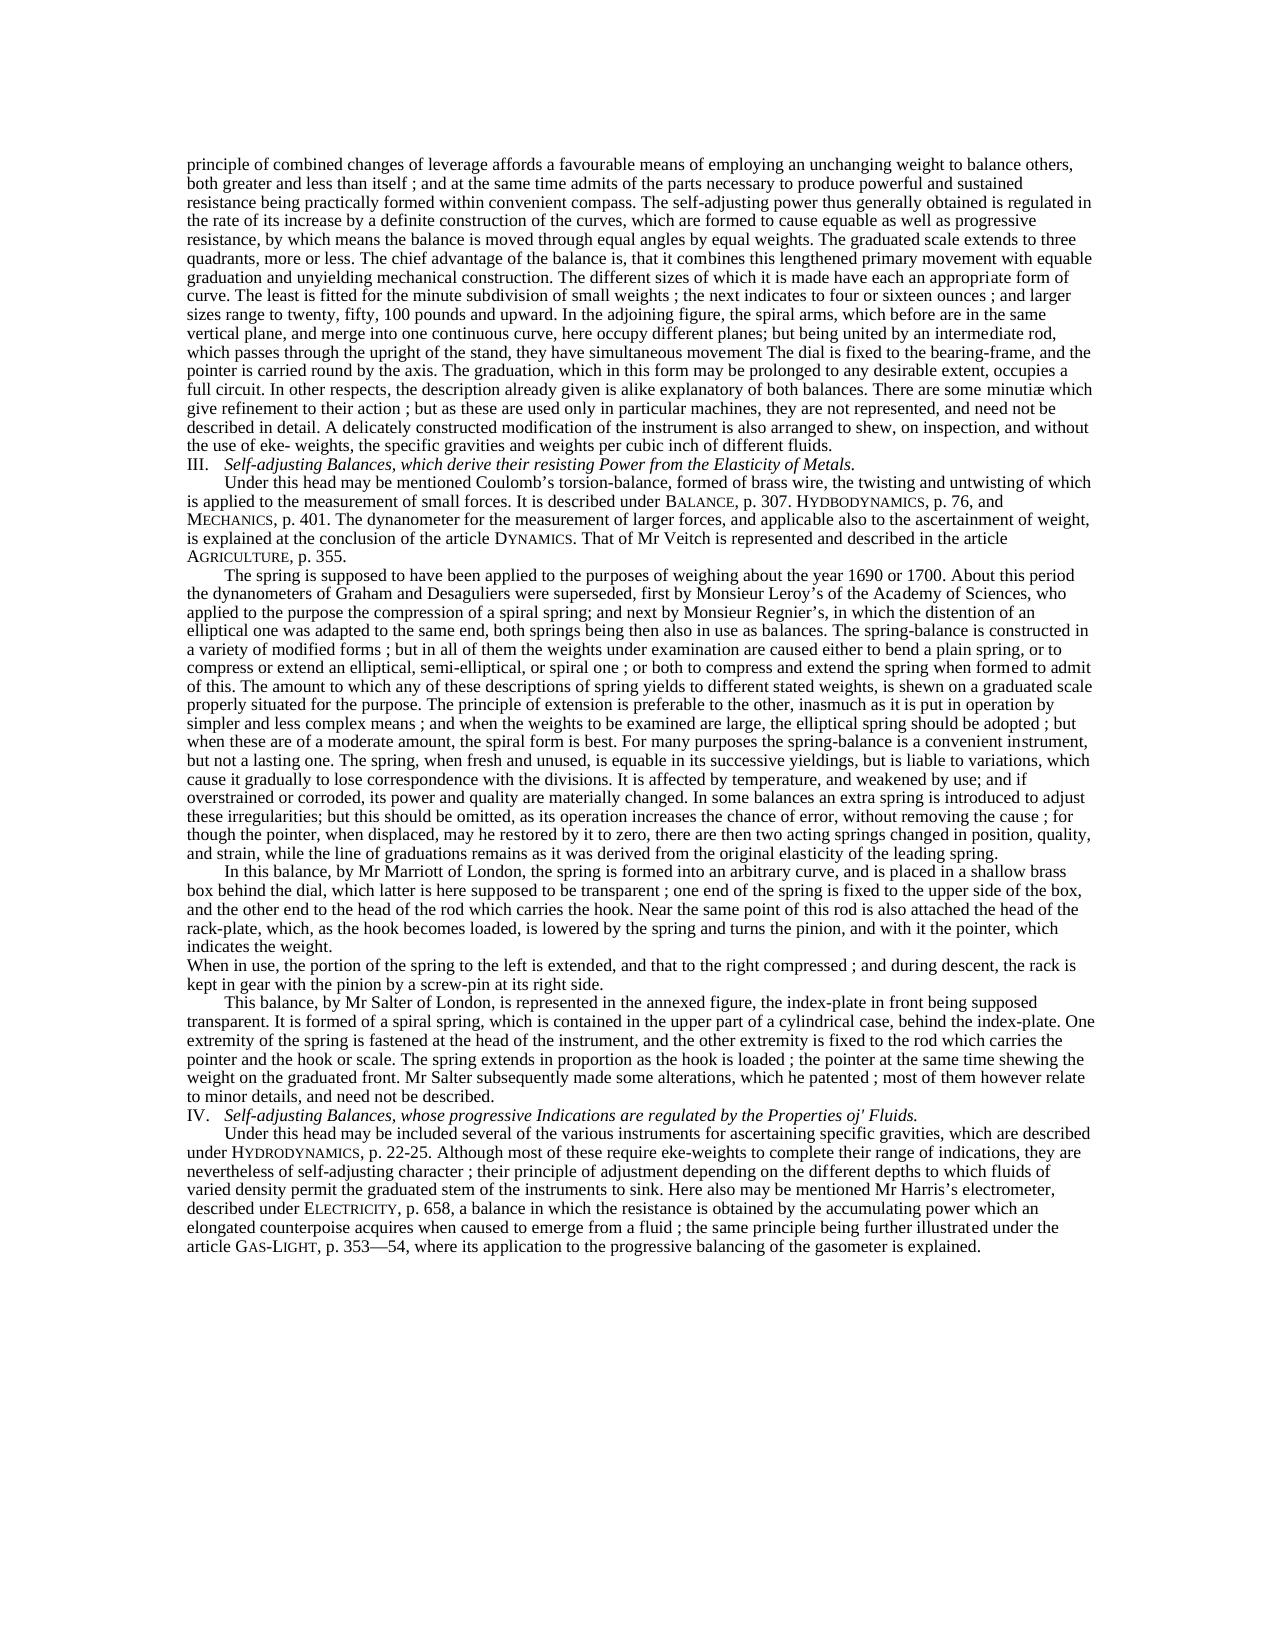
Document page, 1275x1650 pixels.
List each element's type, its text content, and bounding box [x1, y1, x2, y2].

text Under this head may be mentioned Coulomb’s torsion-balance, formed of brass wire, the twisting and untwisting of which is applied to the measurement of small forces. It is described under Balance, p. 307. Hydbodynamics, p. 76, and Mechanics, p. 401. The dynanometer for the measurement of larger forces, and applicable also to the ascertainment of weight, is explained at the conclusion of the article Dynamics. That of Mr Veitch is represented and described in the article Agriculture, p. 355. [187, 474, 1097, 566]
text This balance, by Mr Salter of London, is represented in the annexed figure, the index-plate in front being supposed transparent. It is formed of a spiral spring, which is contained in the upper part of a cylindrical case, behind the index-plate. One extremity of the spring is fastened at the head of the instrument, and the other extremity is fixed to the rod which carries the pointer and the hook or scale. The spring extends in proportion as the hook is loaded ; the pointer at the same time shewing the weight on the graduated front. Mr Salter subsequently made some alterations, which he patented ; most of them however relate to minor details, and need not be described. [187, 994, 1097, 1106]
text Under this head may be included several of the various instruments for ascertaining specific gravities, which are described under Hydrodynamics, p. 22-25. Although most of these require eke-weights to complete their range of indications, they are nevertheless of self-adjusting character ; their principle of adjustment depending on the different depths to which fluids of varied density permit the graduated stem of the instruments to sink. Here also may be mentioned Mr Harris’s electrometer, described under Electricity, p. 658, a balance in which the resistance is obtained by the accumulating power which an elongated counterpoise acquires when caused to emerge from a fluid ; the same principle being further illustrated under the article Gas-Light, p. 353—54, where its application to the progressive balancing of the gasometer is explained. [187, 1124, 1097, 1256]
text In this balance, by Mr Marriott of London, the spring is formed into an arbitrary curve, and is placed in a shallow brass box behind the dial, which latter is here supposed to be transparent ; one end of the spring is fixed to the upper side of the box, and the other end to the head of the rod which carries the hook. Near the same point of this rod is also attached the head of the rack-plate, which, as the hook becomes loaded, is lowered by the spring and turns the pinion, and with it the pointer, which indicates the weight. [187, 863, 1097, 957]
text When in use, the portion of the spring to the left is extended, and that to the right compressed ; and during descent, the rack is kept in gear with the pinion by a screw-pin at its right side. [187, 957, 1097, 994]
text IV. Self-adjusting Balances, whose progressive Indications are regulated by the Properties oj' Fluids. [187, 1106, 1097, 1124]
text principle of combined changes of leverage affords a favourable means of employing an unchanging weight to balance others, both greater and less than itself ; and at the same time admits of the parts necessary to produce powerful and sustained resistance being practically formed within convenient compass. The self-adjusting power thus generally obtained is regulated in the rate of its increase by a definite construction of the curves, which are formed to cause equable as well as progressive resistance, by which means the balance is moved through equal angles by equal weights. The graduated scale extends to three quadrants, more or less. The chief advantage of the balance is, that it combines this lengthened primary movement with equable graduation and unyielding mechanical construction. The different sizes of which it is made have each an appropriate form of curve. The least is fitted for the minute subdivision of small weights ; the next indicates to four or sixteen ounces ; and larger sizes range to twenty, fifty, 100 pounds and upward. In the adjoining figure, the spiral arms, which before are in the same vertical plane, and merge into one continuous curve, here occupy different planes; but being united by an intermediate rod, which passes through the upright of the stand, they have simultaneous movement The dial is fixed to the bearing-frame, and the pointer is carried round by the axis. The graduation, which in this form may be prolonged to any desirable extent, occupies a full circuit. In other respects, the description already given is alike explanatory of both balances. There are some minutiæ which give refinement to their action ; but as these are used only in particular machines, they are not represented, and need not be described in detail. A delicately constructed modification of the instrument is also arranged to shew, on inspection, and without the use of eke- weights, the specific gravities and weights per cubic inch of different fluids. [187, 156, 1097, 456]
text III. Self-adjusting Balances, which derive their resisting Power from the Elasticity of Metals. [187, 456, 1097, 474]
text The spring is supposed to have been applied to the purposes of weighing about the year 1690 or 1700. About this period the dynanometers of Graham and Desaguliers were superseded, first by Monsieur Leroy’s of the Academy of Sciences, who applied to the purpose the compression of a spiral spring; and next by Monsieur Regnier’s, in which the distention of an elliptical one was adapted to the same end, both springs being then also in use as balances. The spring-balance is constructed in a variety of modified forms ; but in all of them the weights under examination are caused either to bend a plain spring, or to compress or extend an elliptical, semi-elliptical, or spiral one ; or both to compress and extend the spring when formed to admit of this. The amount to which any of these descriptions of spring yields to different stated weights, is shewn on a graduated scale properly situated for the purpose. The principle of extension is preferable to the other, inasmuch as it is put in operation by simpler and less complex means ; and when the weights to be examined are large, the elliptical spring should be adopted ; but when these are of a moderate amount, the spiral form is best. For many purposes the spring-balance is a convenient instrument, but not a lasting one. The spring, when fresh and unused, is equable in its successive yieldings, but is liable to variations, which cause it gradually to lose correspondence with the divisions. It is affected by temperature, and weakened by use; and if overstrained or corroded, its power and quality are materially changed. In some balances an extra spring is introduced to adjust these irregularities; but this should be omitted, as its operation increases the chance of error, without removing the cause ; for though the pointer, when displaced, may he restored by it to zero, there are then two acting springs changed in position, quality, and strain, while the line of graduations remains as it was derived from the original elasticity of the leading spring. [187, 566, 1097, 863]
